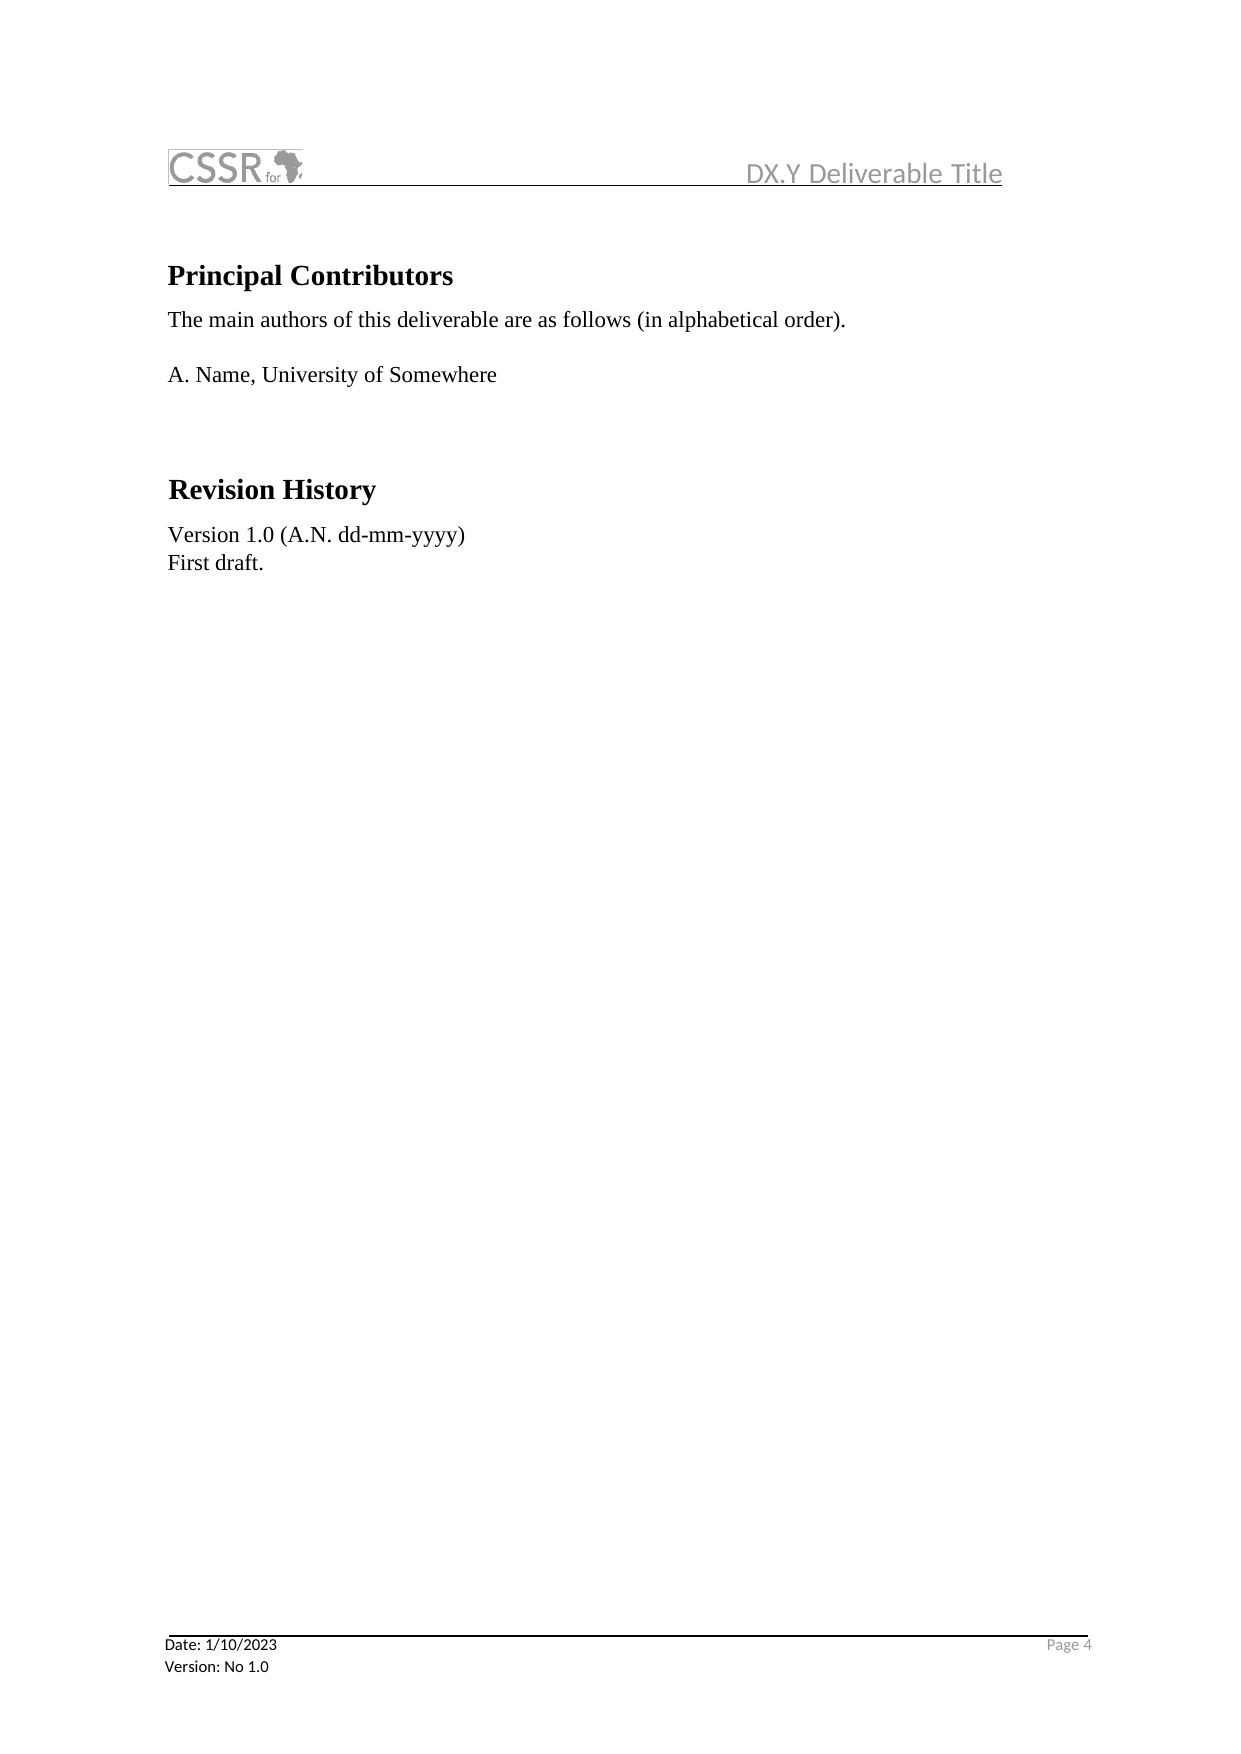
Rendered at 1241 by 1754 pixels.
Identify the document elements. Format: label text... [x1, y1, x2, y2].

subtitle Revision History [168, 472, 1092, 505]
text The main authors of this deliverable are as follows (in alphabetical order). [167, 307, 1089, 333]
text First draft. [167, 549, 1089, 576]
subtitle Principal Contributors [167, 258, 1092, 291]
text Version 1.0 (A.N. dd-mm-yyyy) [167, 521, 1089, 547]
picture [168, 149, 303, 184]
text A. Name, University of Somewhere [167, 361, 1089, 388]
